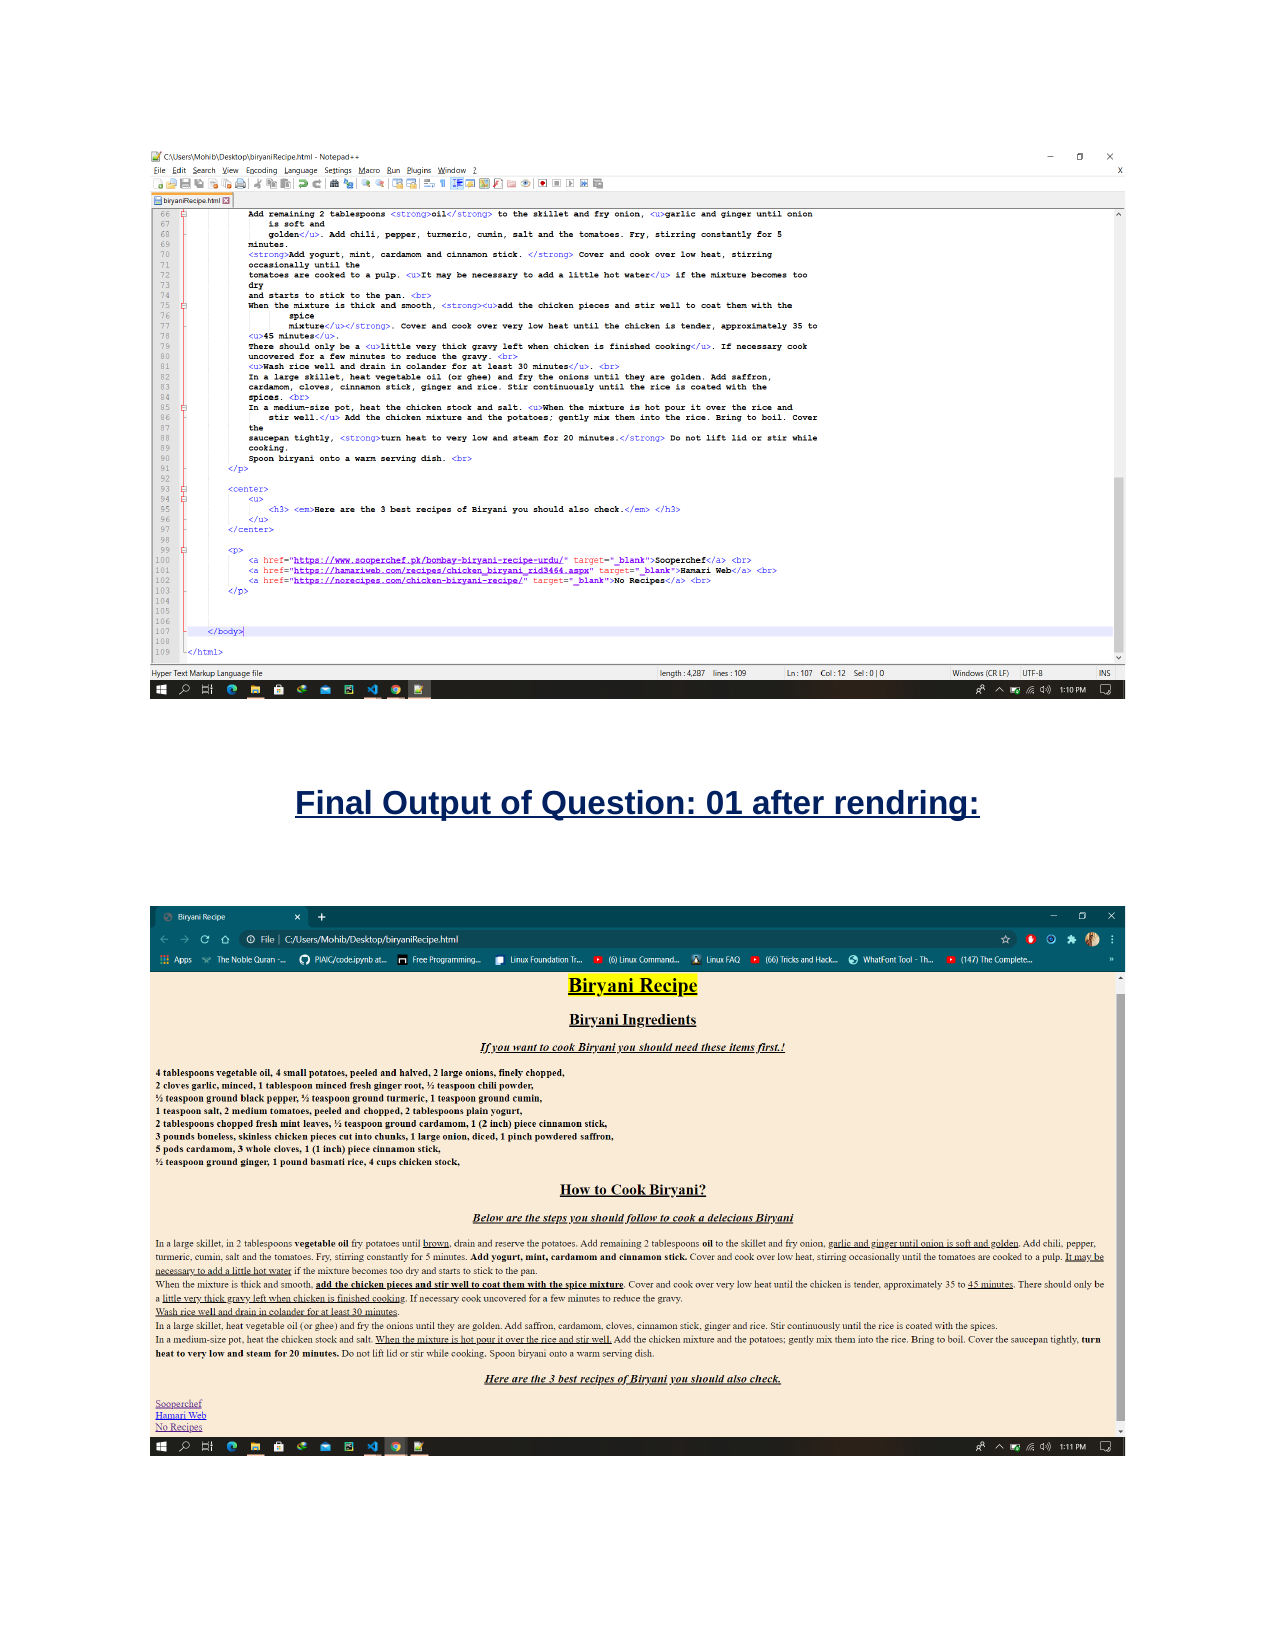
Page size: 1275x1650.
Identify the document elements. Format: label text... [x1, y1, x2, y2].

picture [150, 906, 1125, 1456]
picture [150, 150, 1125, 699]
text Final Output of Question: 01 after rendring: [150, 783, 1125, 821]
